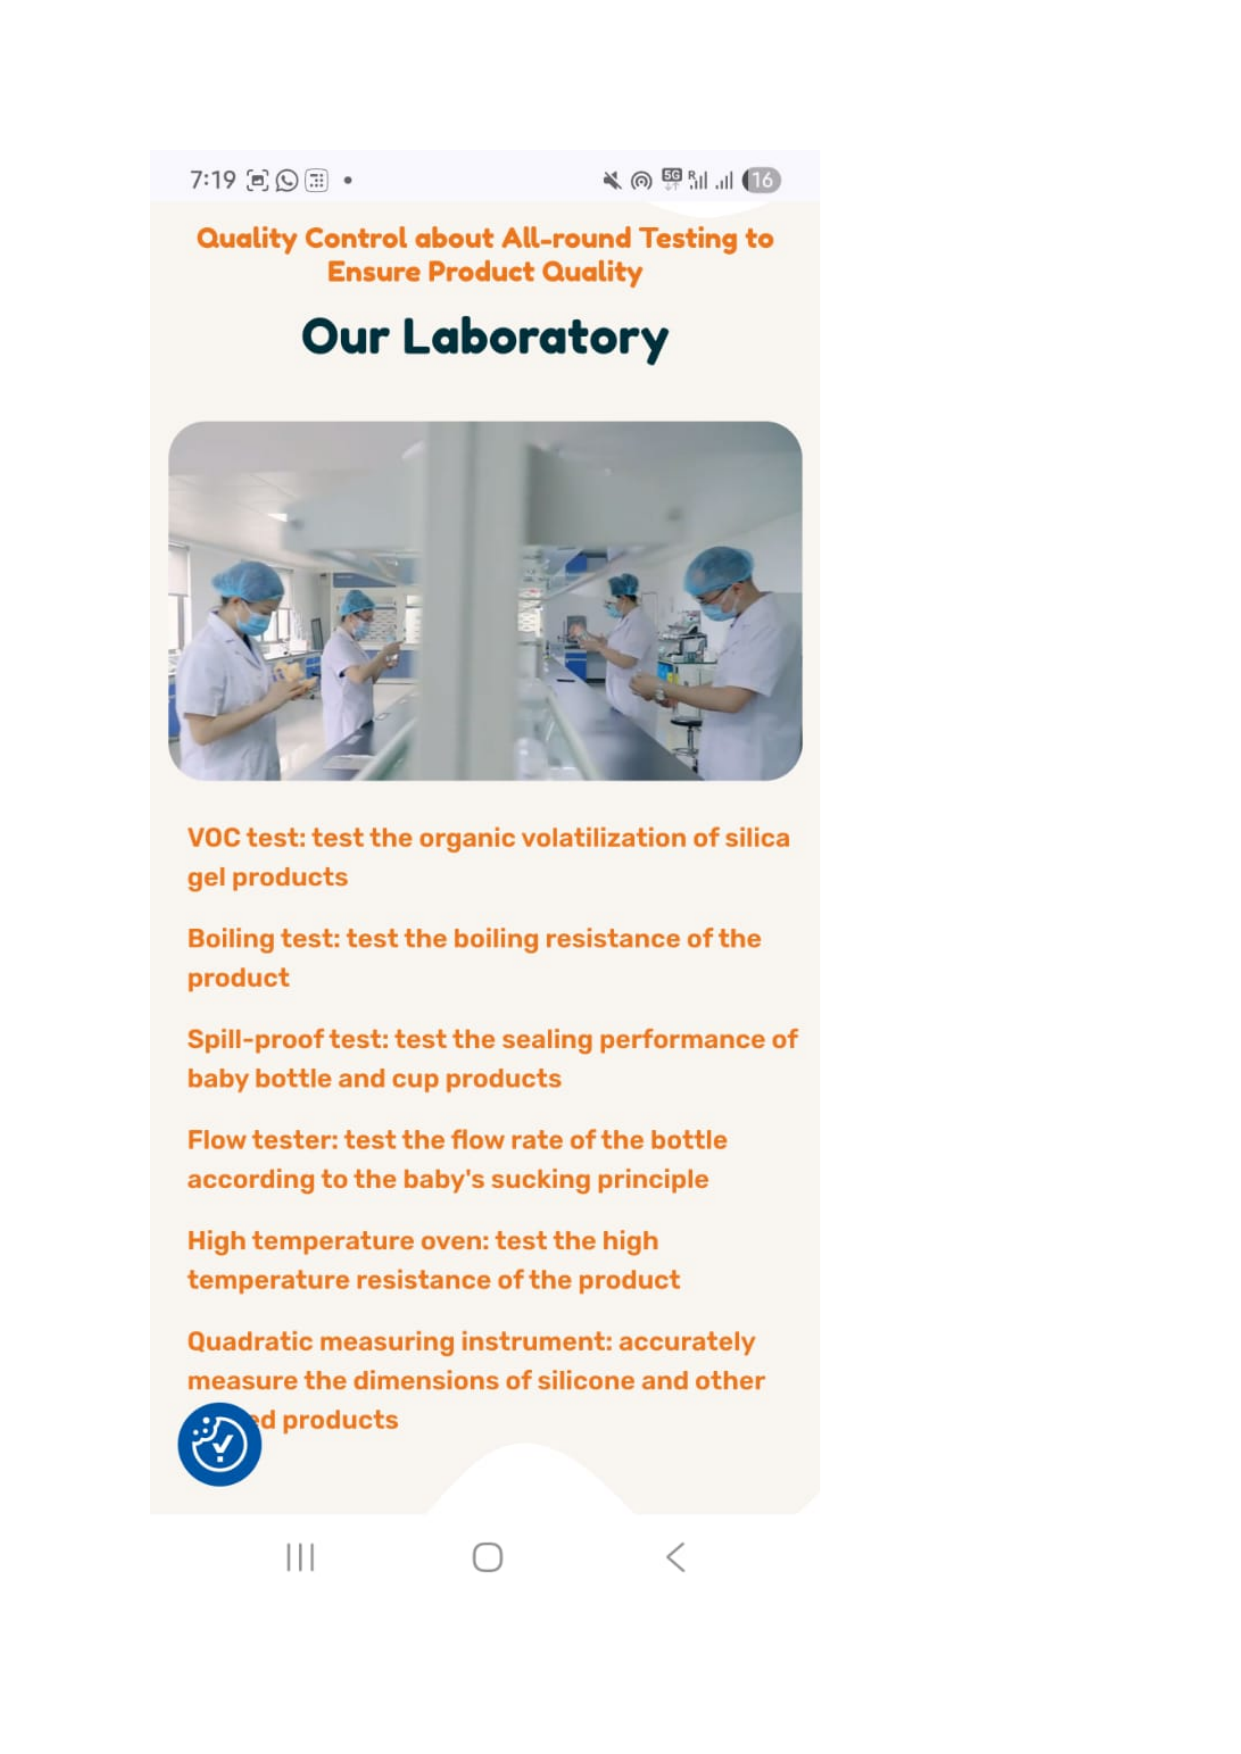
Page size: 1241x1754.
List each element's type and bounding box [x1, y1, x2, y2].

picture [150, 150, 821, 1604]
